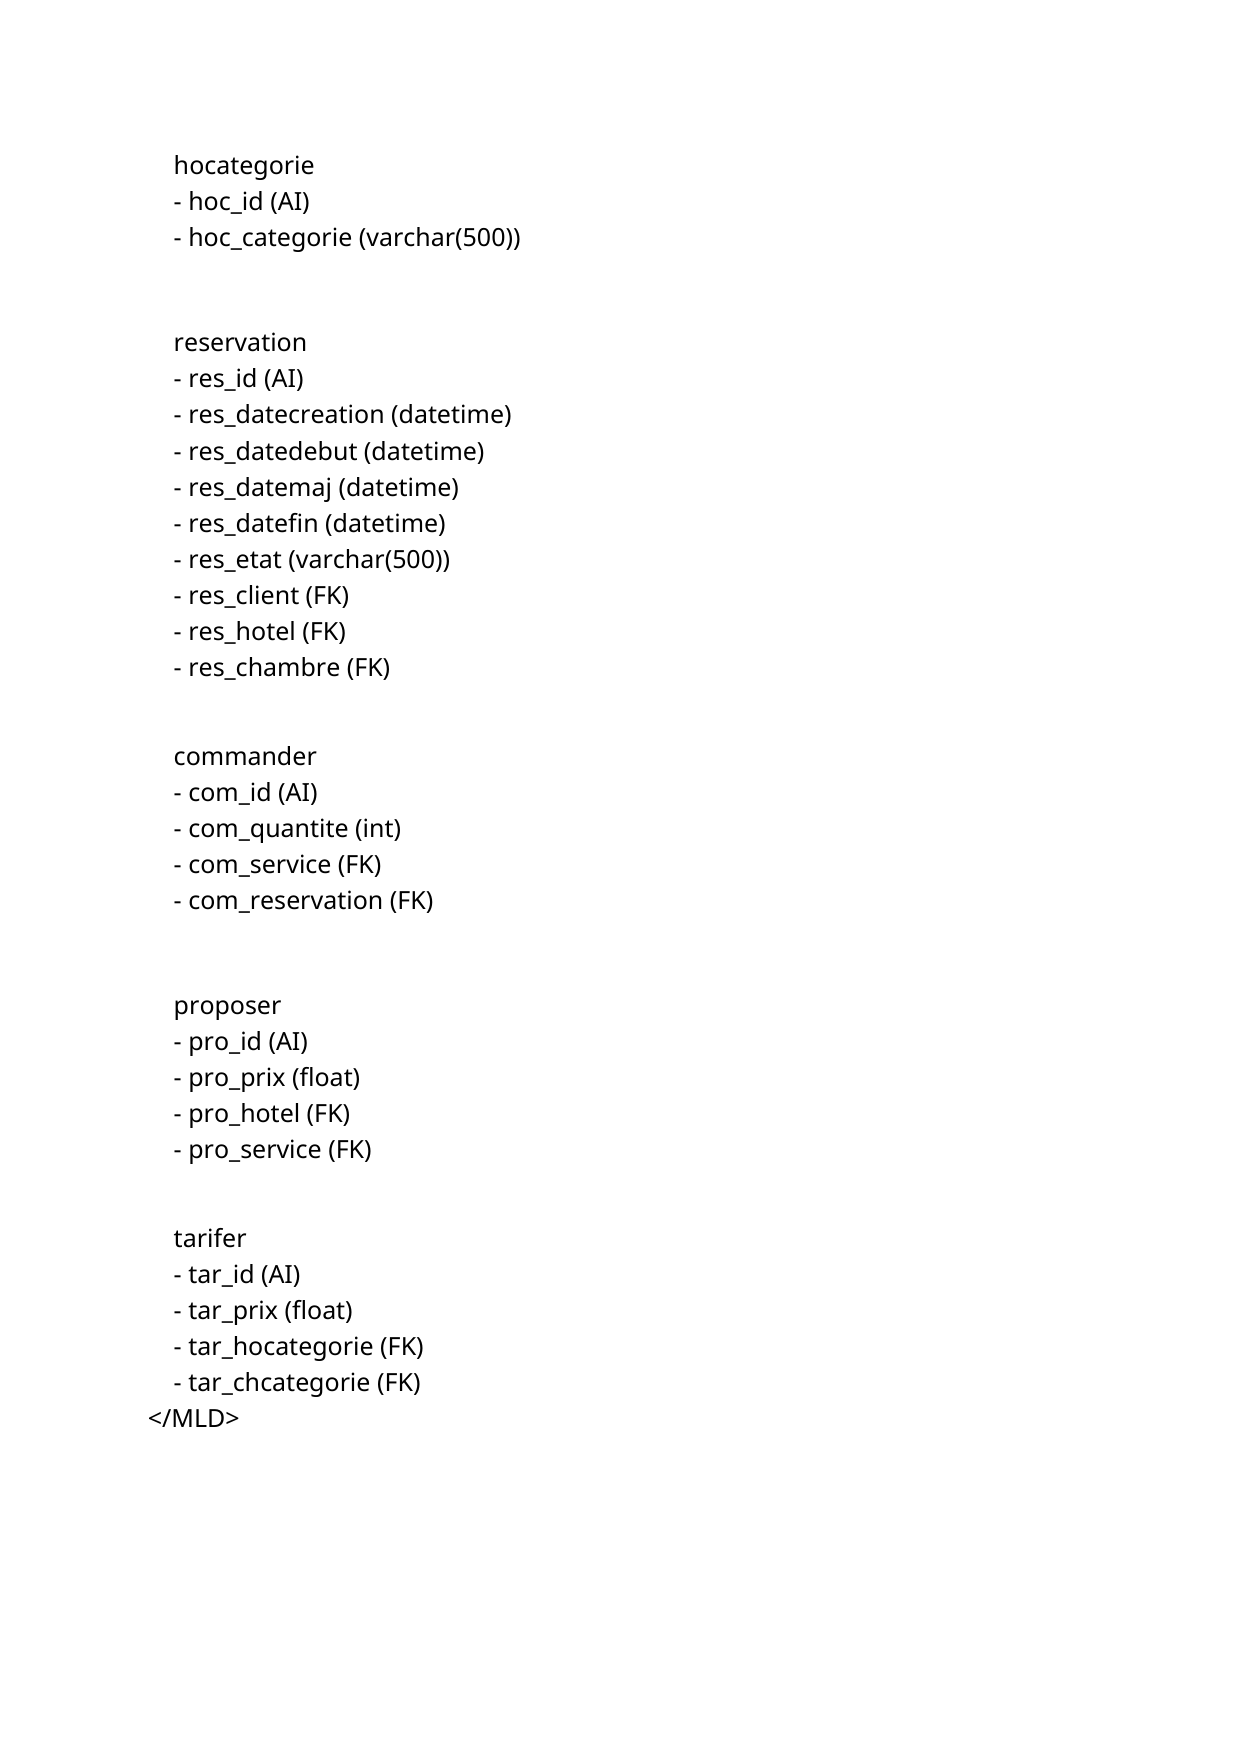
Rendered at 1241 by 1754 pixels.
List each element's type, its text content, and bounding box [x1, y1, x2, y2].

text hocategorie - hoc_id (AI) - hoc_categorie (varchar(500)) [148, 148, 1093, 254]
text tarifer - tar_id (AI) - tar_prix (float) - tar_hocategorie (FK) - tar_chcategorie (FK) </MLD> [148, 1221, 1093, 1435]
text proposer - pro_id (AI) - pro_prix (float) - pro_hotel (FK) - pro_service (FK) [148, 988, 1093, 1202]
text reservation - res_id (AI) - res_datecreation (datetime) - res_datedebut (datetime) - res_datemaj (datetime) - res_datefin (datetime) - res_etat (varchar(500)) - res_client (FK) - res_hotel (FK) - res_chambre (FK) [148, 325, 1093, 719]
text commander - com_id (AI) - com_quantite (int) - com_service (FK) - com_reservation (FK) [148, 738, 1093, 916]
